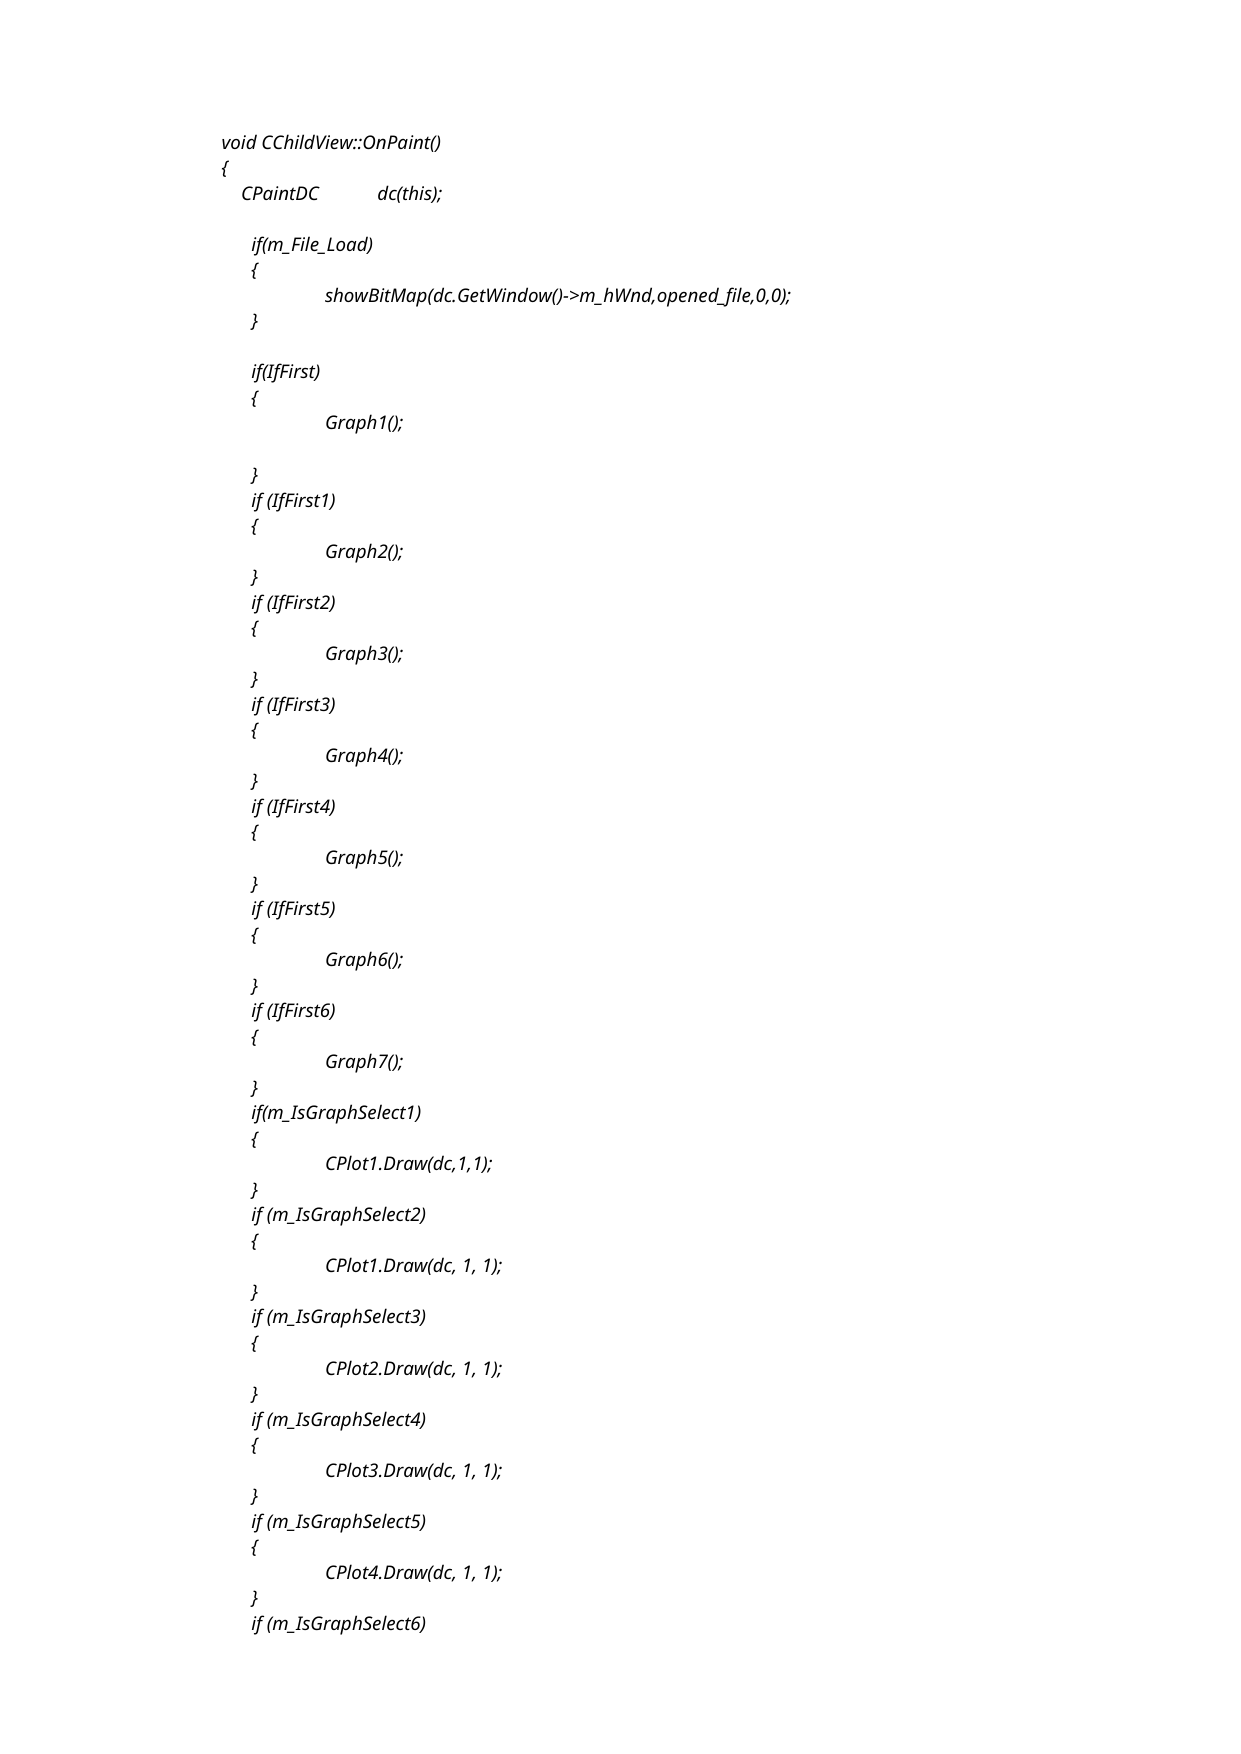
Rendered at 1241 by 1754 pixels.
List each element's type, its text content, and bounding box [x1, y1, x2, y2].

text { [162, 1023, 1152, 1048]
text showBitMap(dc.GetWindow()->m_hWnd,opened_file,0,0); [162, 282, 1152, 308]
text if (IfFirst5) [162, 895, 1152, 921]
text Graph1(); [162, 410, 1152, 435]
text } [162, 768, 1152, 793]
text { [162, 615, 1152, 640]
text CPlot3.Draw(dc, 1, 1); [162, 1457, 1152, 1482]
text CPlot1.Draw(dc,1,1); [162, 1151, 1152, 1176]
text } [162, 972, 1152, 997]
text if(m_IsGraphSelect1) [162, 1099, 1152, 1125]
text { [162, 384, 1152, 410]
text if (m_IsGraphSelect6) [162, 1610, 1152, 1636]
text } [162, 462, 1152, 487]
text } [162, 308, 1152, 333]
text { [162, 921, 1152, 946]
text Graph7(); [162, 1048, 1152, 1074]
text } [162, 1176, 1152, 1202]
text if (IfFirst2) [162, 589, 1152, 615]
text } [162, 1380, 1152, 1406]
text if(m_File_Load) [162, 231, 1152, 257]
text if (IfFirst1) [162, 487, 1152, 513]
text if (IfFirst4) [162, 793, 1152, 819]
text CPaintDC dc(this); [162, 180, 1152, 206]
text { [162, 717, 1152, 742]
text if (IfFirst6) [162, 997, 1152, 1023]
text } [162, 870, 1152, 895]
text CPlot1.Draw(dc, 1, 1); [162, 1253, 1152, 1278]
text } [162, 666, 1152, 691]
text if (m_IsGraphSelect2) [162, 1202, 1152, 1227]
text } [162, 1278, 1152, 1304]
text if (IfFirst3) [162, 691, 1152, 717]
text { [162, 1431, 1152, 1457]
text { [162, 154, 1152, 180]
text Graph3(); [162, 640, 1152, 666]
text void CChildView::OnPaint() [162, 129, 1152, 154]
text if(IfFirst) [162, 359, 1152, 384]
text Graph4(); [162, 742, 1152, 768]
text } [162, 1074, 1152, 1099]
text if (m_IsGraphSelect3) [162, 1304, 1152, 1329]
text if (m_IsGraphSelect5) [162, 1508, 1152, 1533]
text } [162, 1482, 1152, 1508]
text Graph5(); [162, 844, 1152, 870]
text { [162, 513, 1152, 538]
text Graph6(); [162, 946, 1152, 972]
text CPlot4.Draw(dc, 1, 1); [162, 1559, 1152, 1584]
text { [162, 819, 1152, 844]
text } [162, 564, 1152, 589]
text { [162, 1329, 1152, 1355]
text CPlot2.Draw(dc, 1, 1); [162, 1355, 1152, 1380]
text Graph2(); [162, 538, 1152, 564]
text if (m_IsGraphSelect4) [162, 1406, 1152, 1431]
text { [162, 1227, 1152, 1253]
text { [162, 1125, 1152, 1151]
text { [162, 1533, 1152, 1559]
text { [162, 257, 1152, 282]
text } [162, 1584, 1152, 1610]
